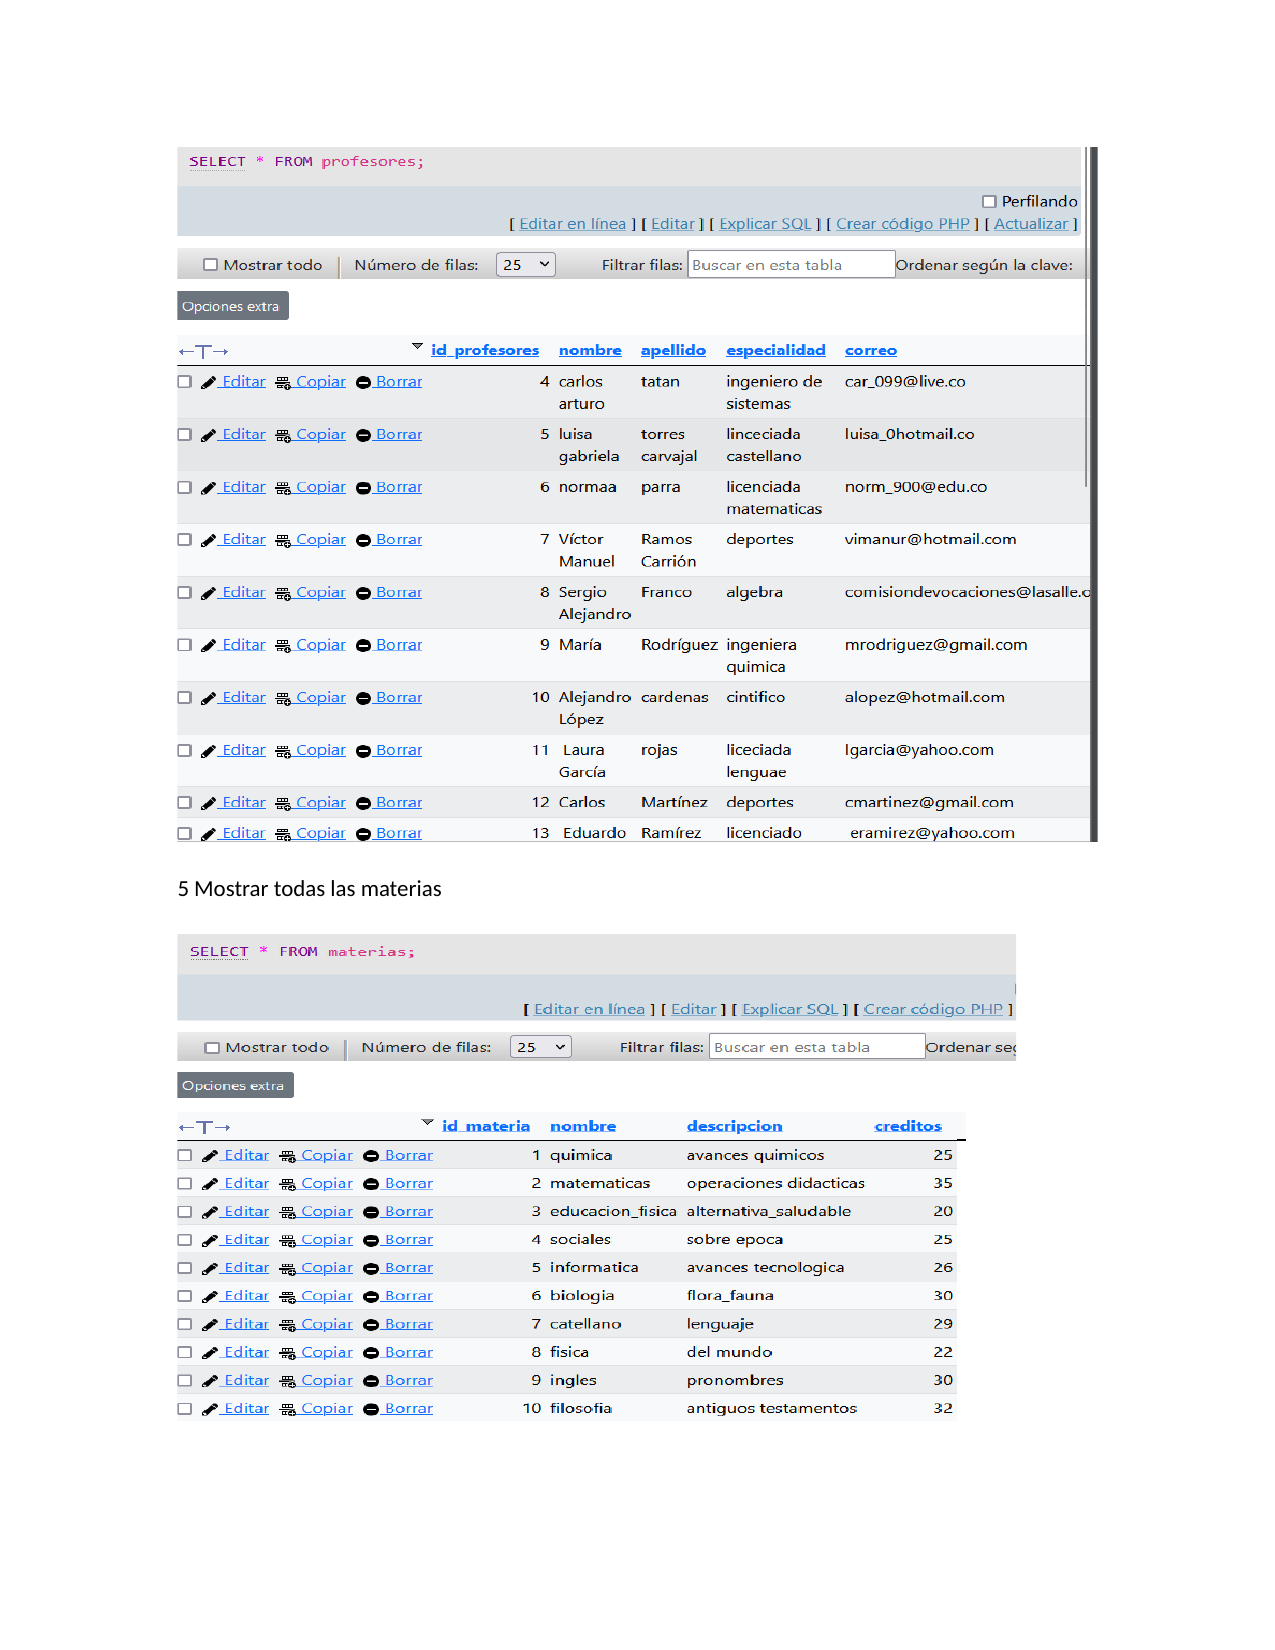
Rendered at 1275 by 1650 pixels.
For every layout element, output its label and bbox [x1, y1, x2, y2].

text [177, 842, 1098, 1481]
picture [177, 934, 1017, 1421]
picture [177, 147, 1098, 842]
